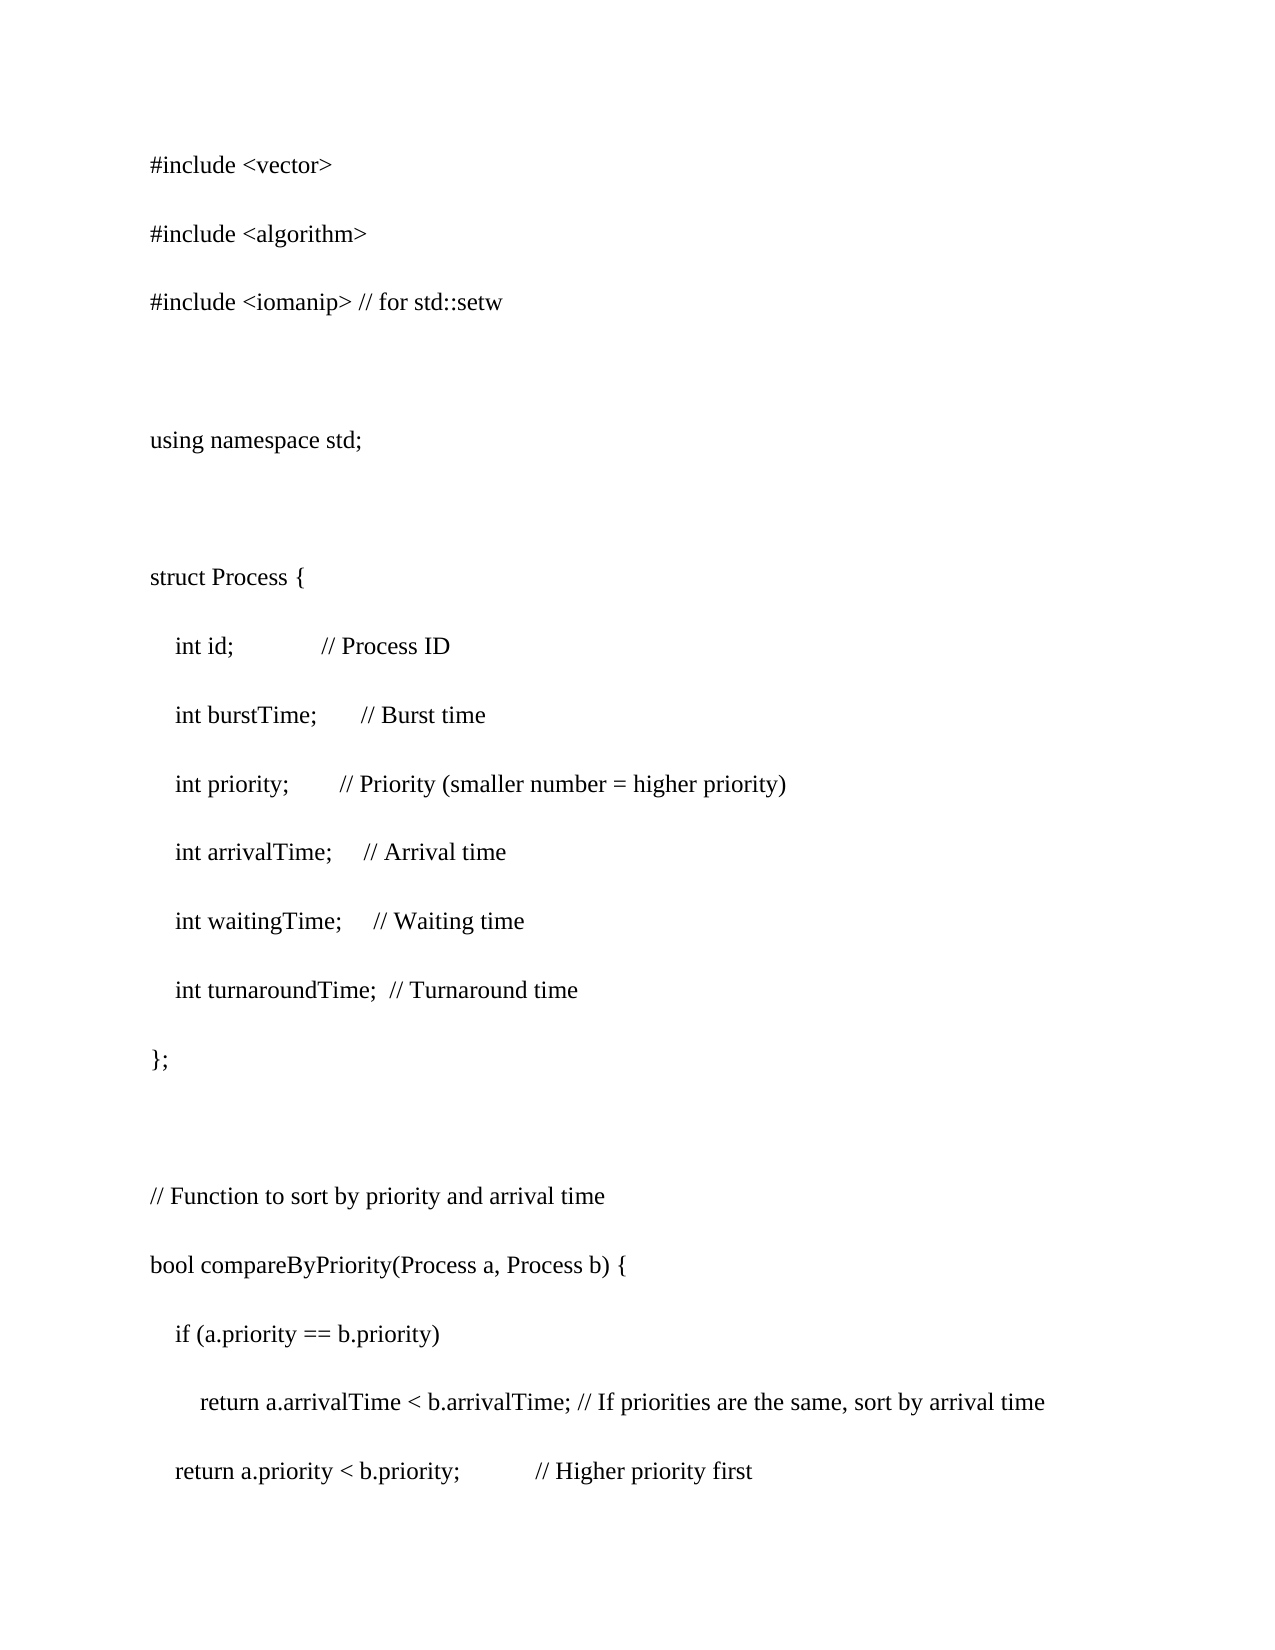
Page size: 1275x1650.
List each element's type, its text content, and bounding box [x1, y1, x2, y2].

text bool compareByPriority(Process a, Process b) { [150, 1250, 1125, 1279]
text #include <vector> [150, 150, 1125, 179]
text }; [150, 1044, 1125, 1072]
text int priority; // Priority (smaller number = higher priority) [150, 769, 1125, 797]
text return a.priority < b.priority; // Higher priority first [150, 1456, 1125, 1485]
text if (a.priority == b.priority) [150, 1319, 1125, 1347]
text // Function to sort by priority and arrival time [150, 1181, 1125, 1210]
text int burstTime; // Burst time [150, 700, 1125, 729]
text struct Process { [150, 562, 1125, 591]
text using namespace std; [150, 425, 1125, 454]
text int turnaroundTime; // Turnaround time [150, 975, 1125, 1004]
text int id; // Process ID [150, 631, 1125, 660]
text int waitingTime; // Waiting time [150, 906, 1125, 935]
text #include <algorithm> [150, 219, 1125, 247]
text return a.arrivalTime < b.arrivalTime; // If priorities are the same, sort by arrival time [150, 1387, 1125, 1416]
text int arrivalTime; // Arrival time [150, 837, 1125, 866]
text #include <iomanip> // for std::setw [150, 287, 1125, 316]
